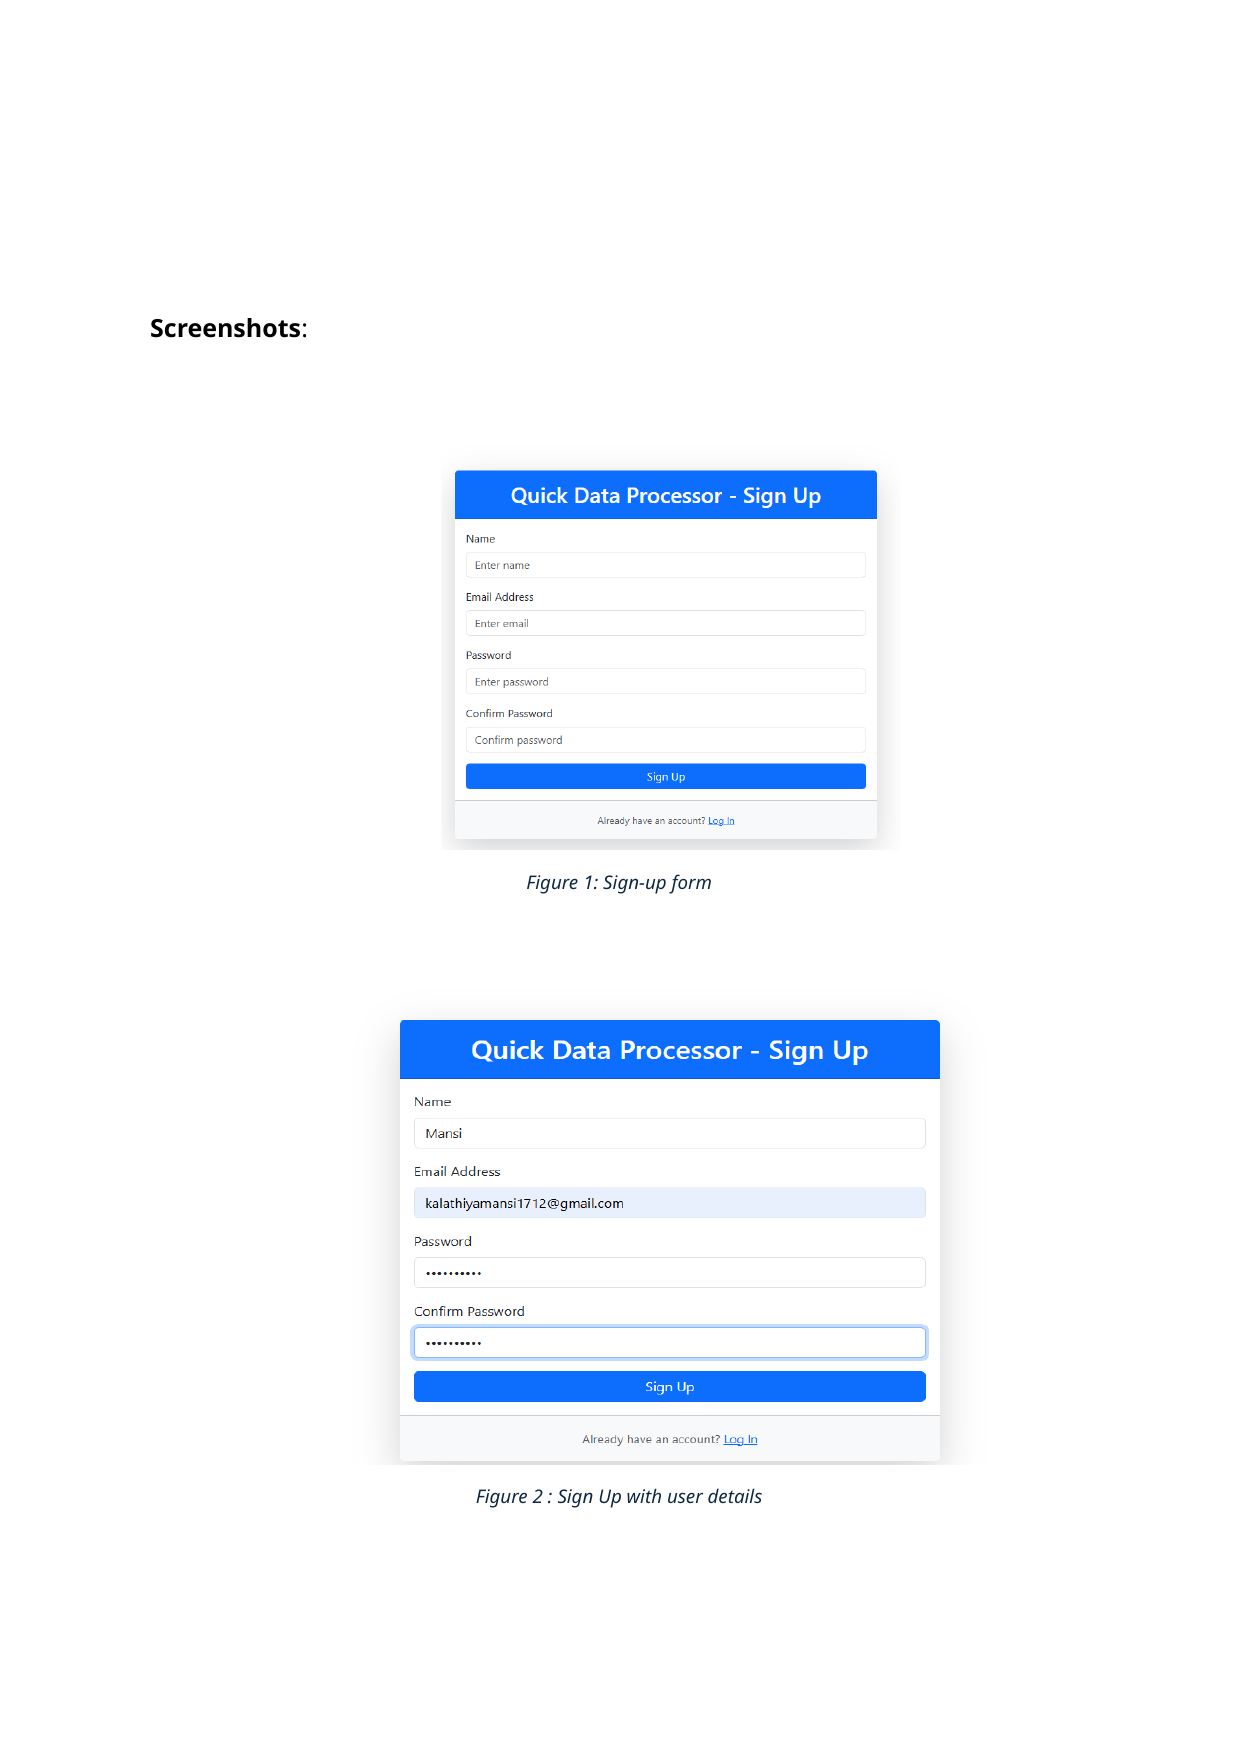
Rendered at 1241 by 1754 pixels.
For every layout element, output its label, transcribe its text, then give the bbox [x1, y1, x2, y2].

text Screenshots: [150, 310, 1090, 344]
picture [273, 915, 1043, 1465]
picture [441, 363, 901, 850]
